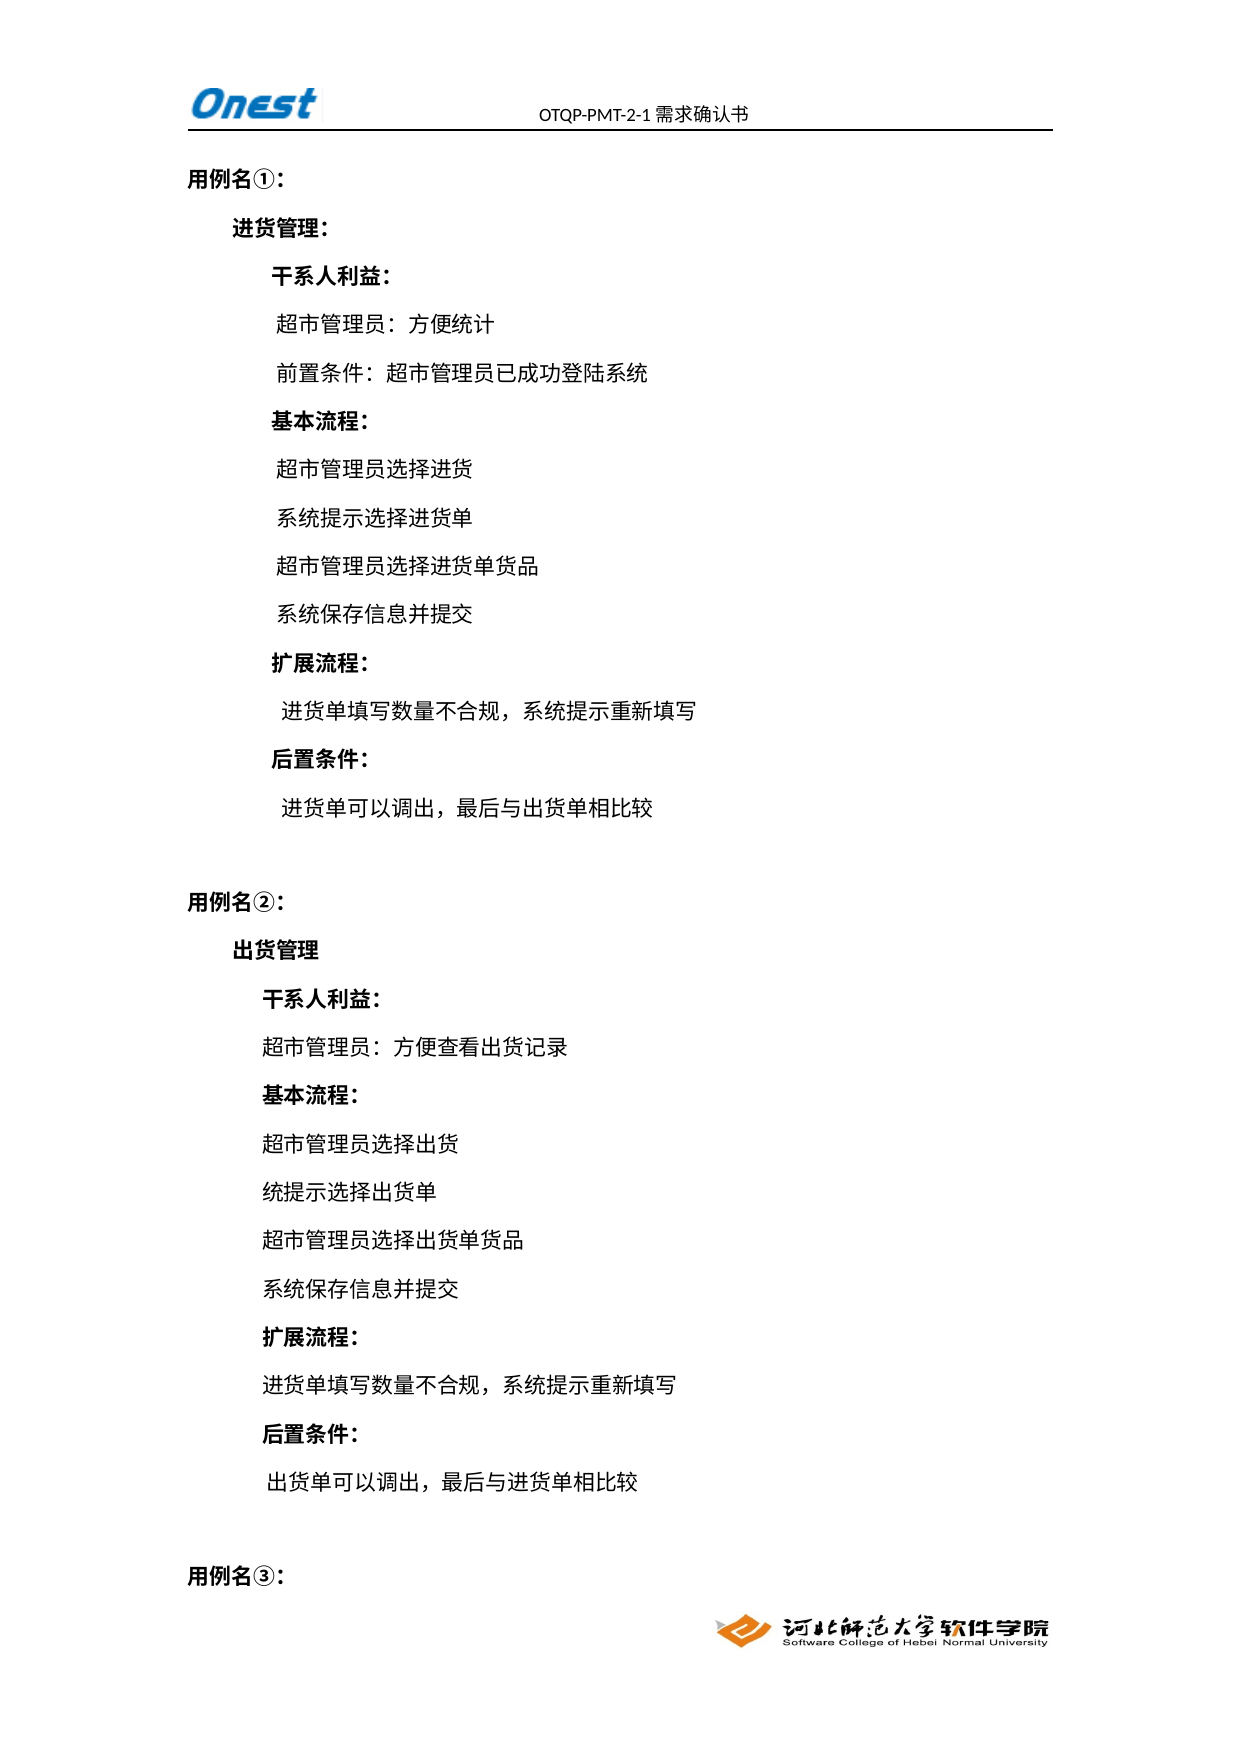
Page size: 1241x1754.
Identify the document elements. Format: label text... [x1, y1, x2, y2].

text 进货单填写数量不合规，系统提示重新填写 [187, 1368, 1053, 1400]
picture [187, 88, 324, 122]
text 超市管理员选择进货单货品 [187, 549, 1053, 581]
text 超市管理员选择进货 [187, 452, 1053, 484]
text 用例名①： [187, 162, 1053, 194]
text 系统保存信息并提交 [187, 1271, 1053, 1304]
text 干系人利益： [187, 981, 1053, 1014]
text 用例名②： [187, 884, 1053, 917]
text 系统保存信息并提交 [187, 597, 1053, 629]
text 基本流程： [187, 1078, 1053, 1110]
text 出货管理 [187, 933, 1053, 965]
text 前置条件：超市管理员已成功登陆系统 [187, 355, 1053, 388]
text 后置条件： [187, 742, 1053, 774]
text 系统提示选择进货单 [187, 500, 1053, 533]
text 超市管理员：方便查看出货记录 [187, 1029, 1053, 1062]
text 超市管理员选择出货单货品 [187, 1223, 1053, 1255]
text 扩展流程： [187, 1319, 1053, 1352]
text 用例名③： [187, 1559, 1053, 1591]
picture [710, 1611, 1053, 1651]
text 后置条件： [187, 1416, 1053, 1449]
text 基本流程： [187, 404, 1053, 436]
text 进货单可以调出，最后与出货单相比较 [187, 790, 1053, 823]
text 干系人利益： [187, 259, 1053, 291]
text 扩展流程： [187, 645, 1053, 678]
text 超市管理员选择出货 [187, 1126, 1053, 1159]
text 进货管理： [187, 210, 1053, 243]
text 超市管理员：方便统计 [187, 307, 1053, 339]
text 出货单可以调出，最后与进货单相比较 [187, 1464, 1053, 1497]
text 进货单填写数量不合规，系统提示重新填写 [187, 694, 1053, 726]
text 统提示选择出货单 [187, 1174, 1053, 1207]
